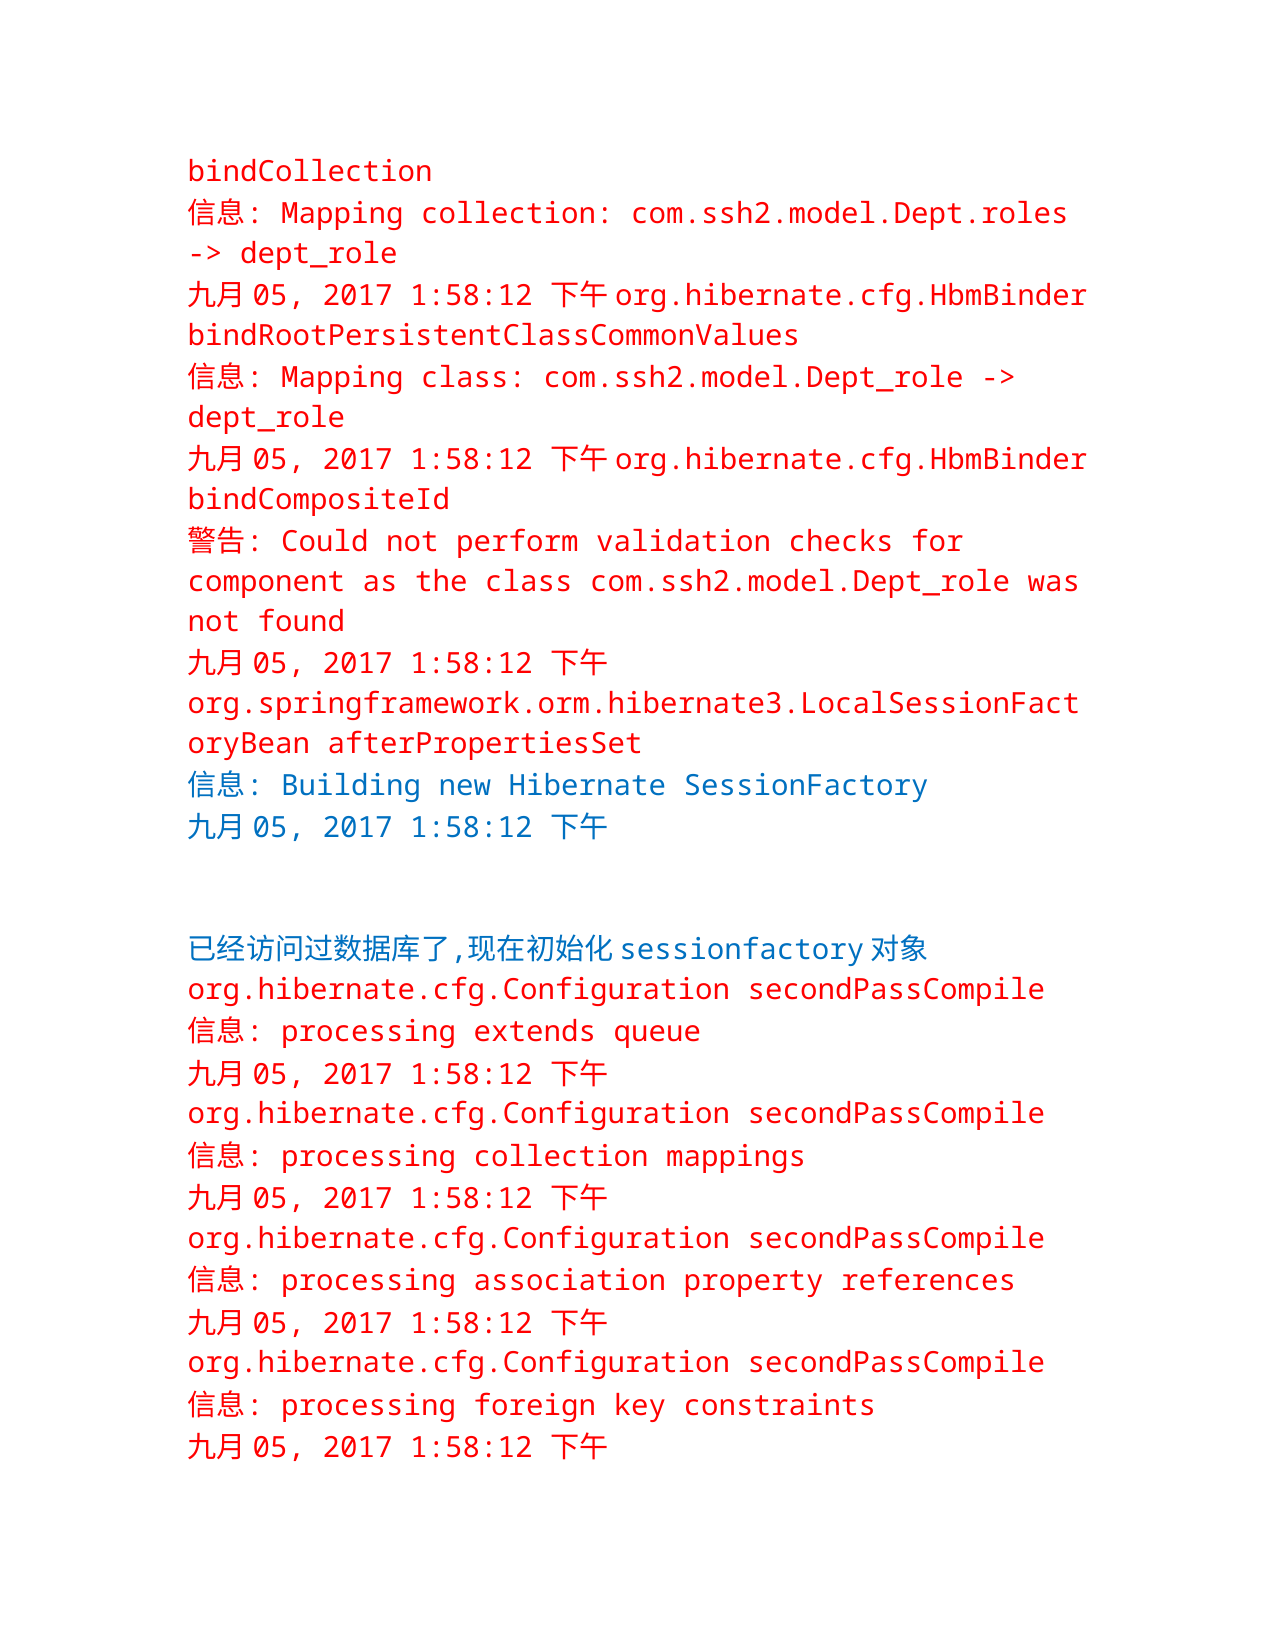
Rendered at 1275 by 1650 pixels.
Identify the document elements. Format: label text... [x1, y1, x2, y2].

text 信息: Mapping collection: com.ssh2.model.Dept.roles -> dept_role [187, 190, 1087, 272]
text 九月 05, 2017 1:58:12 下午 org.hibernate.cfg.Configuration secondPassCompile [187, 1299, 1087, 1381]
text 九月 05, 2017 1:58:12 下午 org.hibernate.cfg.HbmBinder bindCompositeId [187, 436, 1087, 518]
text 九月 05, 2017 1:58:12 下午 [187, 804, 1087, 846]
text 九月 05, 2017 1:58:12 下午 org.springframework.orm.hibernate3.LocalSessionFactoryBean afterPropertiesSet [187, 640, 1087, 762]
text 九月 05, 2017 1:58:12 下午 org.hibernate.cfg.Configuration secondPassCompile [187, 1175, 1087, 1257]
text 信息: processing foreign key constraints [187, 1381, 1087, 1424]
text 信息: processing extends queue [187, 1008, 1087, 1050]
text 信息: Mapping class: com.ssh2.model.Dept_role -> dept_role [187, 354, 1087, 436]
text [187, 272, 1087, 354]
text 警告: Could not perform validation checks for component as the class com.ssh2.model.Dept_role was not found [187, 518, 1087, 640]
text 九月 05, 2017 1:58:12 下午 org.hibernate.cfg.Configuration secondPassCompile [187, 1050, 1087, 1132]
text 信息: processing collection mappings [187, 1132, 1087, 1175]
text 信息: processing association property references [187, 1257, 1087, 1299]
text org.hibernate.cfg.Configuration secondPassCompile [187, 968, 1087, 1008]
text 已经访问过数据库了,现在初始化sessionfactory对象 [187, 926, 1087, 968]
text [187, 150, 1087, 190]
text 信息: Building new Hibernate SessionFactory [187, 762, 1087, 804]
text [187, 1424, 1087, 1466]
